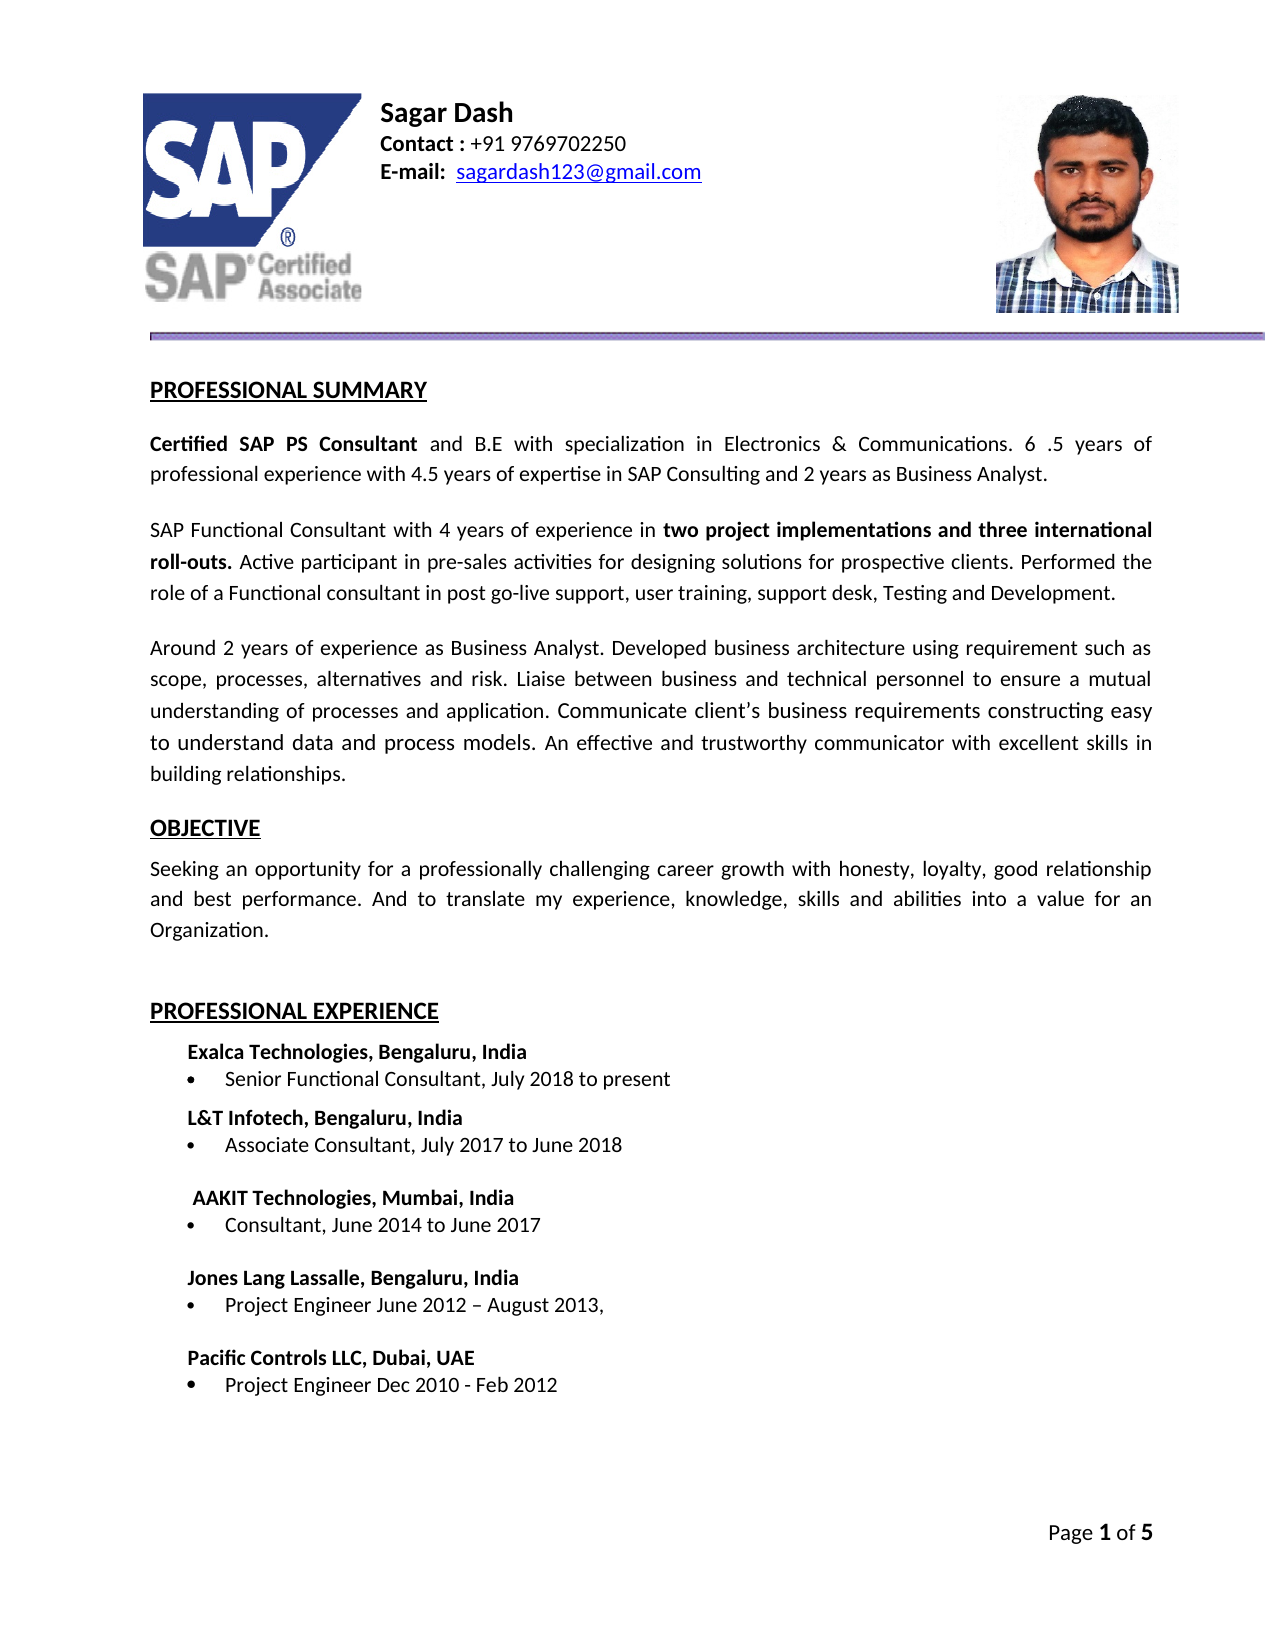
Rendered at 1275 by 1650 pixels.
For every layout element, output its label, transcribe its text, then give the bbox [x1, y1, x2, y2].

text OBJECTIVE [150, 812, 1153, 842]
list Project Engineer Dec 2010 - Feb 2012 [187, 1371, 1153, 1398]
list Project Engineer June 2012 – August 2013, [187, 1291, 1153, 1318]
text SAP Functional Consultant with 4 years of experience in two project implementations and three international roll-outs. Active participant in pre-sales activities for designing solutions for prospective clients. Performed the role of a Functional consultant in post go-live support, user training, support desk, Testing and Development. [150, 516, 1153, 606]
text Certified SAP PS Consultant and B.E with specialization in Electronics & Communications. 6 .5 years of professional experience with 4.5 years of expertise in SAP Consulting and 2 years as Business Analyst. [150, 430, 1153, 487]
list Consultant, June 2014 to June 2017 [187, 1211, 1153, 1238]
list Senior Functional Consultant, July 2018 to present [187, 1065, 1153, 1092]
text Sagar Dash [361, 94, 1153, 129]
text Exalca Technologies, Bengaluru, India [187, 1038, 1153, 1065]
text Around 2 years of experience as Business Analyst. Developed business architecture using requirement such as scope, processes, alternatives and risk. Liaise between business and technical personnel to ensure a mutual understanding of processes and application. Communicate client’s business requirements constructing easy to understand data and process models. An effective and trustworthy communicator with excellent skills in building relationships. [150, 634, 1153, 787]
text Contact : +91 9769702250 [361, 129, 996, 157]
text AAKIT Technologies, Mumbai, India [187, 1184, 1153, 1211]
text L&T Infotech, Bengaluru, India [187, 1104, 1153, 1131]
text E-mail: sagardash123@gmail.com [361, 157, 996, 185]
text PROFESSIONAL SUMMARY [150, 374, 1153, 405]
text Seeking an opportunity for a professionally challenging career growth with honesty, loyalty, good relationship and best performance. And to translate my experience, knowledge, skills and abilities into a value for an Organization. [150, 855, 1153, 943]
text PROFESSIONAL EXPERIENCE [150, 995, 1153, 1026]
text Pacific Controls LLC, Dubai, UAE [187, 1344, 1153, 1371]
list Associate Consultant, July 2017 to June 2018 [187, 1131, 1153, 1158]
text Jones Lang Lassalle, Bengaluru, India [187, 1264, 1153, 1291]
picture [142, 93, 361, 309]
picture [996, 95, 1179, 313]
picture [150, 329, 1265, 346]
